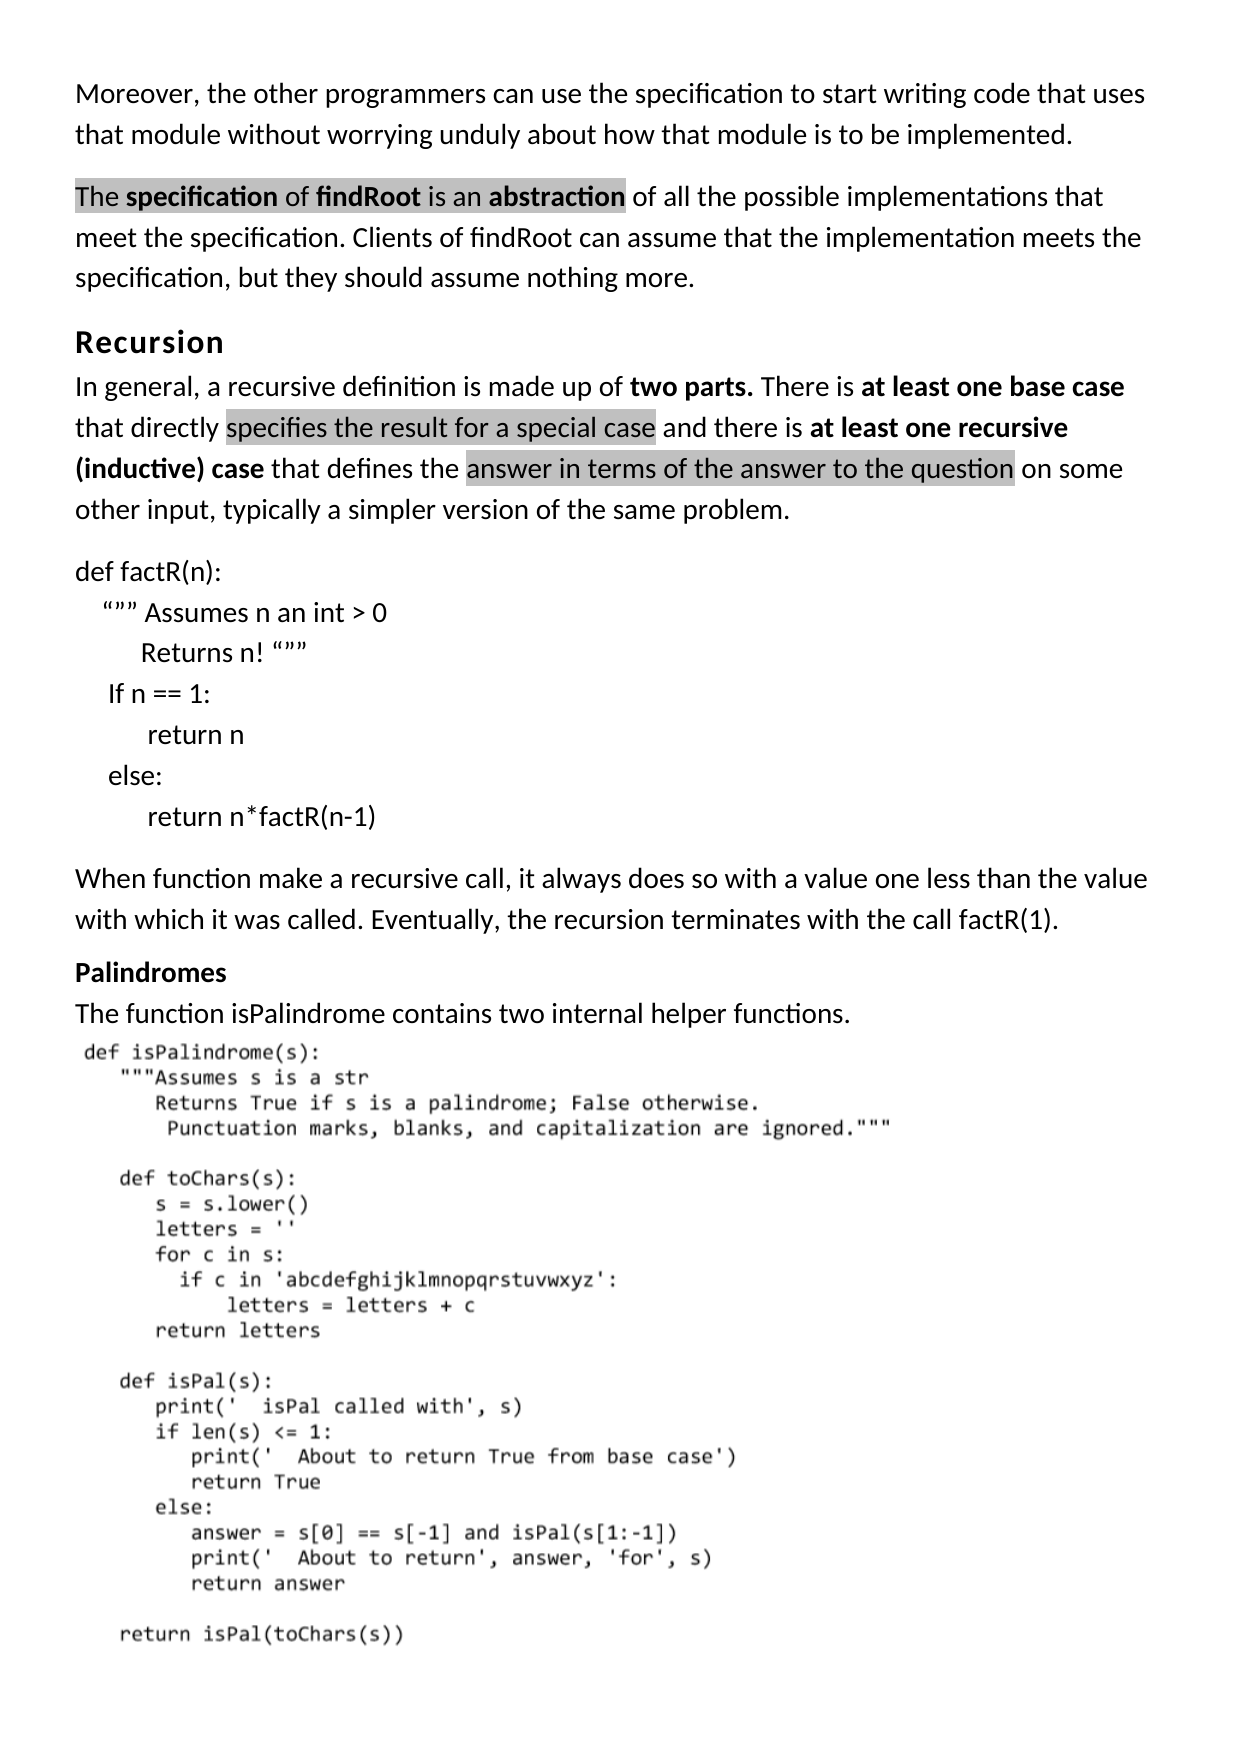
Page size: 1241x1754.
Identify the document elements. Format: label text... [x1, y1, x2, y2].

text def factR(n): [75, 553, 1165, 588]
text The function isPalindrome contains two internal helper functions. [75, 995, 1165, 1031]
text “”” Assumes n an int > 0 [75, 594, 1165, 629]
subtitle Recursion [75, 321, 1165, 362]
text The specification of findRoot is an abstraction of all the possible implementations that meet the specification. Clients of findRoot can assume that the implementation meets the specification, but they should assume nothing more. [75, 178, 1165, 295]
text When function make a recursive call, it always does so with a value one less than the value with which it was called. Eventually, the recursion terminates with the call factR(1). [75, 860, 1165, 937]
picture [75, 1036, 901, 1648]
text return n [75, 716, 1165, 752]
text In general, a recursive definition is made up of two parts. There is at least one base case that directly specifies the result for a special case and there is at least one recursive (inductive) case that defines the answer in terms of the answer to the question on some other input, typically a simpler version of the same problem. [75, 368, 1165, 527]
text Returns n! “”” [75, 634, 1165, 670]
text If n == 1: [75, 676, 1165, 711]
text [75, 75, 1165, 152]
text else: [75, 757, 1165, 793]
text return n*factR(n-1) [75, 798, 1165, 834]
text Palindromes [75, 954, 1165, 990]
